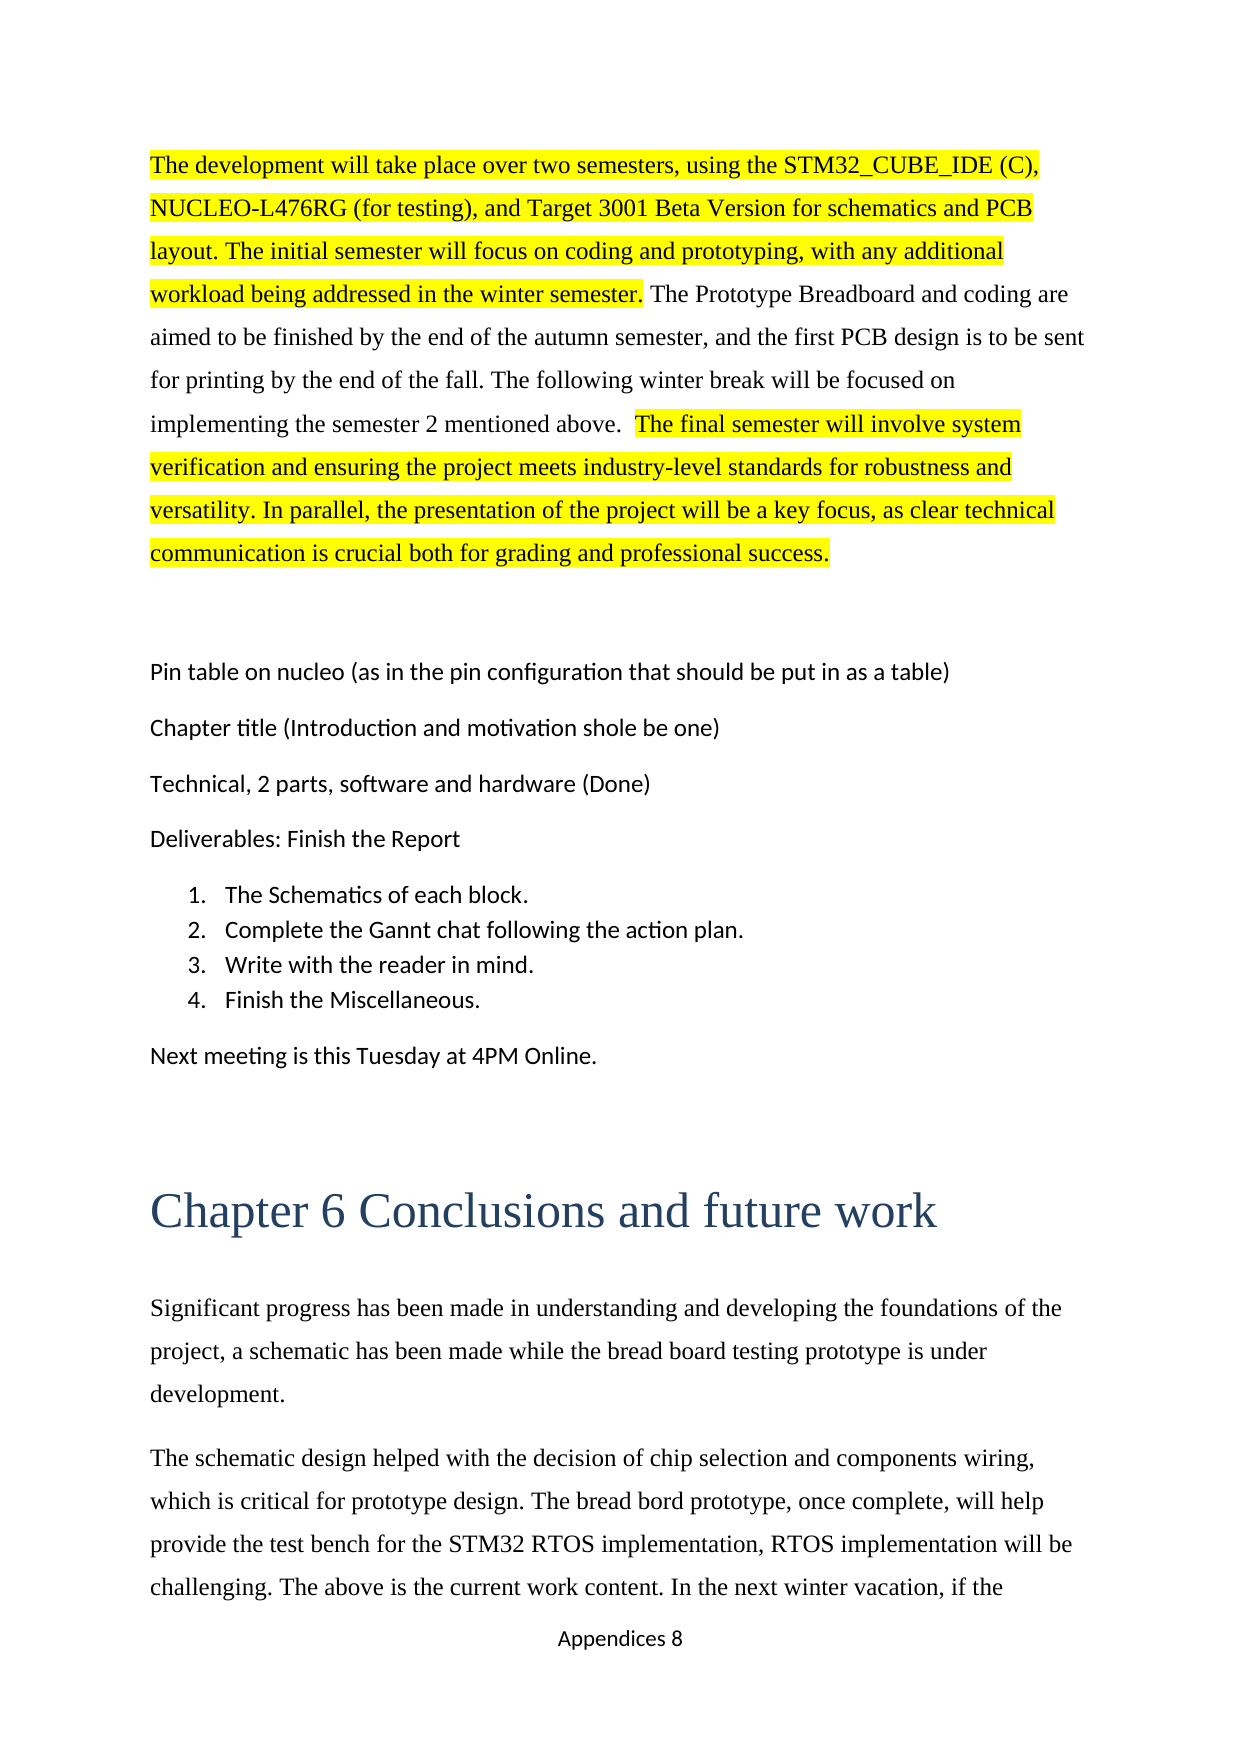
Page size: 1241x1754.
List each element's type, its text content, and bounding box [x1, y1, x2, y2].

text Technical, 2 parts, software and hardware (Done) [150, 768, 1090, 798]
text Conclusions and future work [150, 1181, 1090, 1239]
text Significant progress has been made in understanding and developing the foundations of the project, a schematic has been made while the bread board testing prototype is under development. [150, 1293, 1090, 1408]
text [150, 1443, 1090, 1601]
text Chapter title (Introduction and motivation shole be one) [150, 712, 1090, 742]
list Complete the Gannt chat following the action plan. [187, 914, 1090, 945]
text Next meeting is this Tuesday at 4PM Online. [150, 1040, 1090, 1071]
text The development will take place over two semesters, using the STM32_CUBE_IDE (C), NUCLEO-L476RG (for testing), and Target 3001 Beta Version for schematics and PCB layout. The initial semester will focus on coding and prototyping, with any additional workload being addressed in the winter semester. The Prototype Breadboard and coding are aimed to be finished by the end of the autumn semester, and the first PCB design is to be sent for printing by the end of the fall. The following winter break will be focused on implementing the semester 2 mentioned above. The final semester will involve system verification and ensuring the project meets industry-level standards for robustness and versatility. In parallel, the presentation of the project will be a key focus, as clear technical communication is crucial both for grading and professional success. [150, 150, 1090, 567]
list The Schematics of each block. [187, 879, 1090, 910]
text Pin table on nucleo (as in the pin configuration that should be put in as a table) [150, 656, 1090, 687]
list Finish the Miscellaneous. [187, 984, 1090, 1015]
text Deliverables: Finish the Report [150, 824, 1090, 854]
list Write with the reader in mind. [187, 949, 1090, 980]
